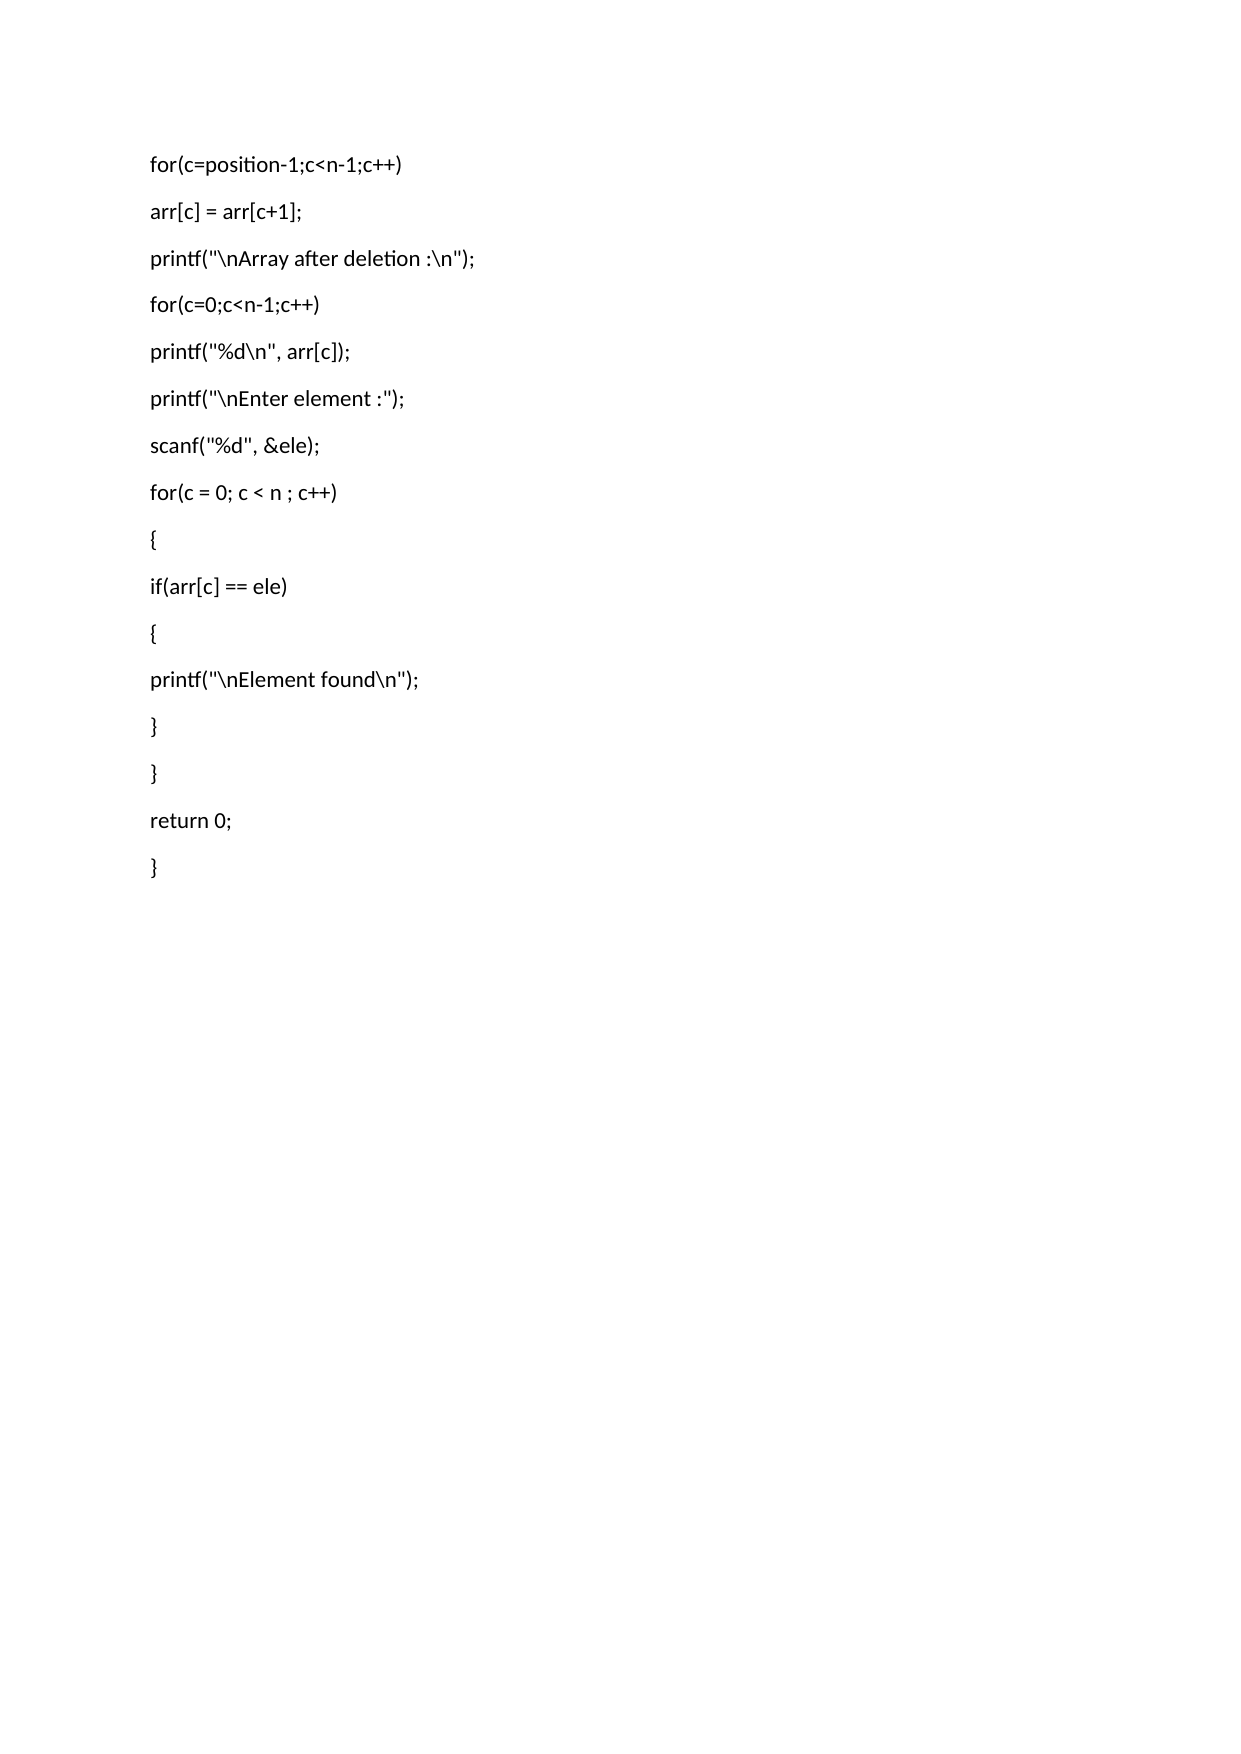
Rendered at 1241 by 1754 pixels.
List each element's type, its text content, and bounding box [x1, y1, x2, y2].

text if(arr[c] == ele) [150, 572, 1090, 600]
text printf("\nEnter element :"); [150, 384, 1090, 412]
text printf("\nElement found\n"); [150, 666, 1090, 694]
text } [150, 853, 1090, 881]
text } [150, 712, 1090, 741]
text for(c = 0; c < n ; c++) [150, 478, 1090, 506]
text printf("%d\n", arr[c]); [150, 337, 1090, 366]
text for(c=position-1;c<n-1;c++) [150, 150, 1090, 178]
text arr[c] = arr[c+1]; [150, 197, 1090, 225]
text } [150, 759, 1090, 787]
text { [150, 619, 1090, 647]
text printf("\nArray after deletion :\n"); [150, 244, 1090, 272]
text return 0; [150, 806, 1090, 834]
text for(c=0;c<n-1;c++) [150, 291, 1090, 319]
text { [150, 525, 1090, 553]
text scanf("%d", &ele); [150, 431, 1090, 459]
